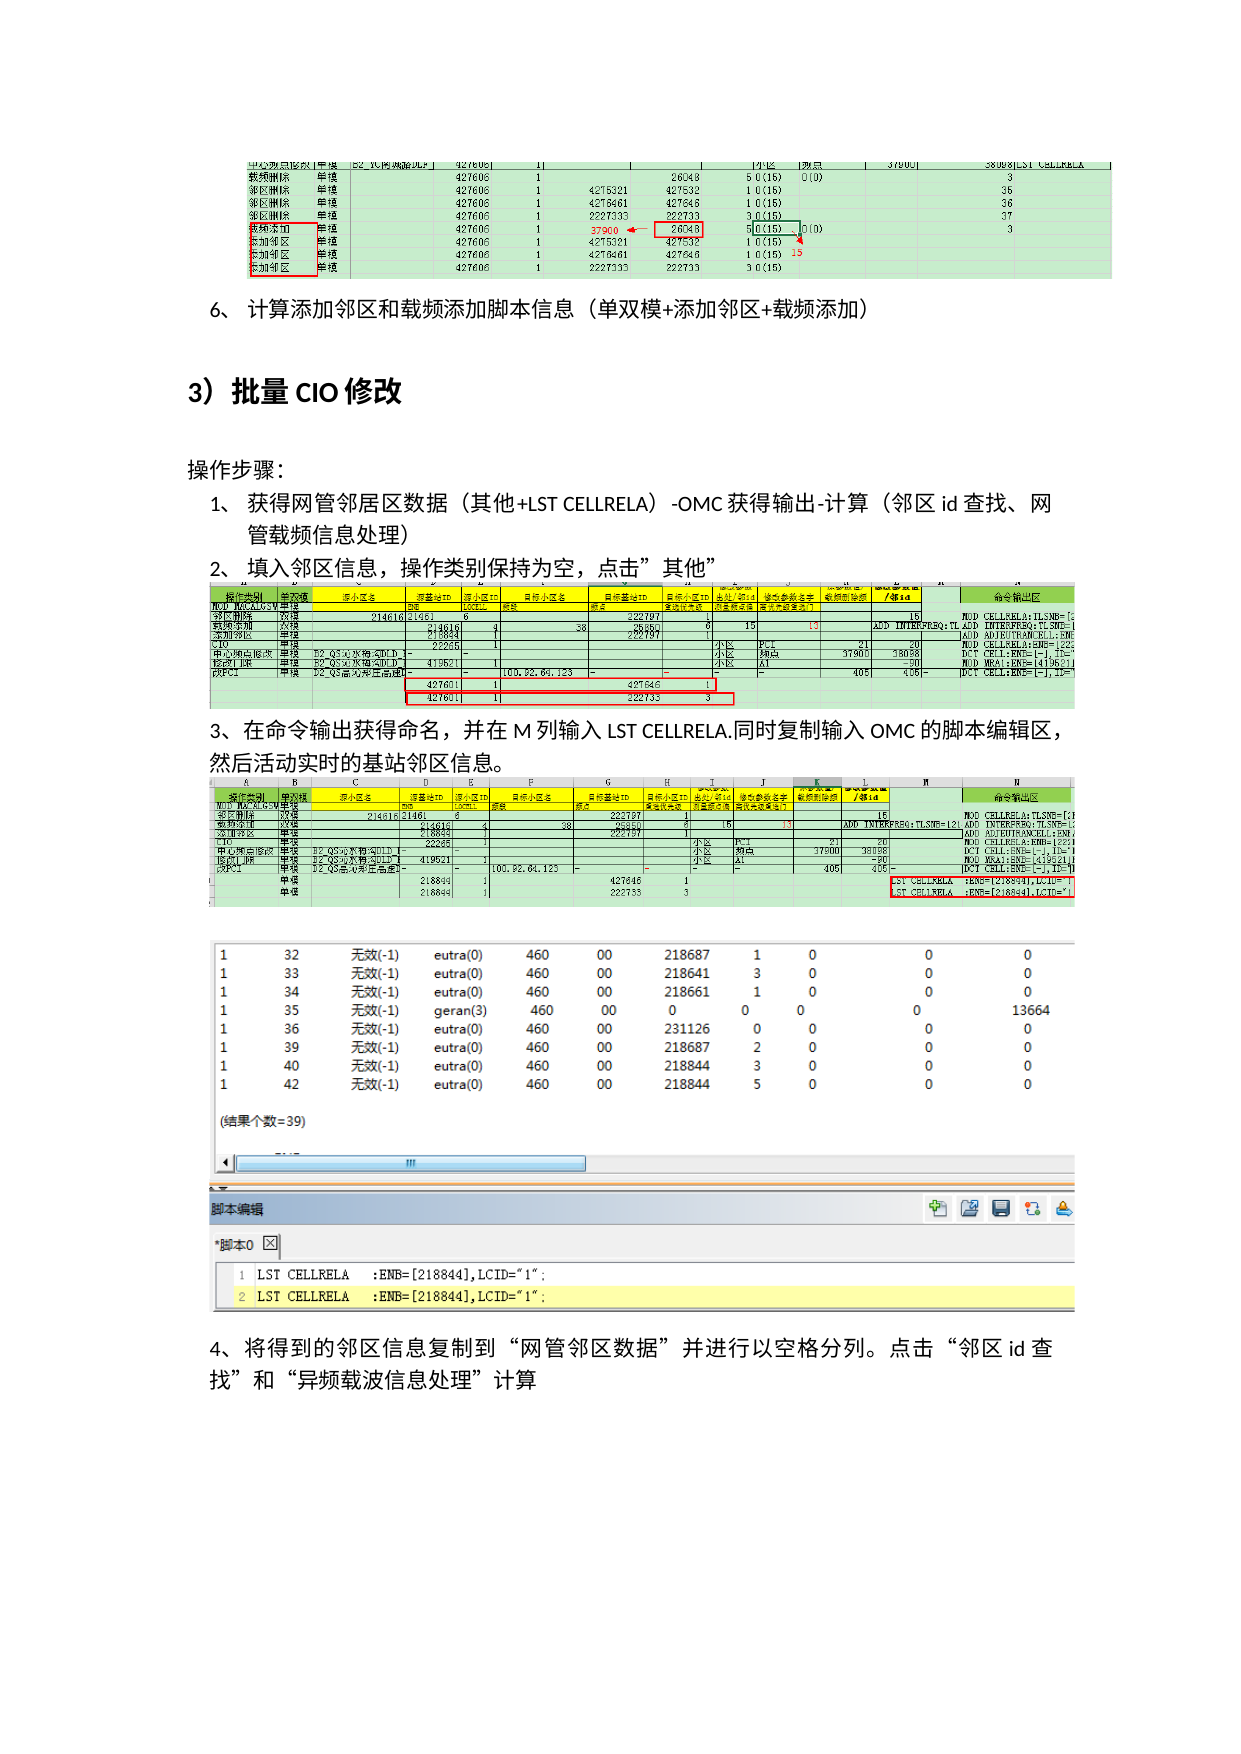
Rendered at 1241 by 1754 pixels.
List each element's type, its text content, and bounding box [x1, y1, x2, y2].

list 获得网管邻居区数据（其他+LST CELLRELA）-OMC获得输出-计算（邻区id查找、网管载频信息处理） [209, 485, 1053, 550]
text 3、在命令输出获得命名，并在M列输入LST CELLRELA.同时复制输入OMC的脚本编辑区，然后活动实时的基站邻区信息。 [209, 713, 1053, 777]
list 计算添加邻区和载频添加脚本信息（单双模+添加邻区+载频添加） [209, 292, 1053, 324]
picture [246, 162, 1113, 279]
text 4、将得到的邻区信息复制到“网管邻区数据”并进行以空格分列。点击“邻区id查找”和“异频载波信息处理”计算 [209, 1330, 1053, 1395]
text 操作步骤： [187, 453, 1053, 485]
subtitle 3）批量CIO修改 [187, 357, 1053, 422]
picture [209, 777, 1075, 907]
list 填入邻区信息，操作类别保持为空，点击”其他” [209, 550, 1053, 582]
picture [209, 582, 1075, 709]
picture [209, 940, 1075, 1312]
